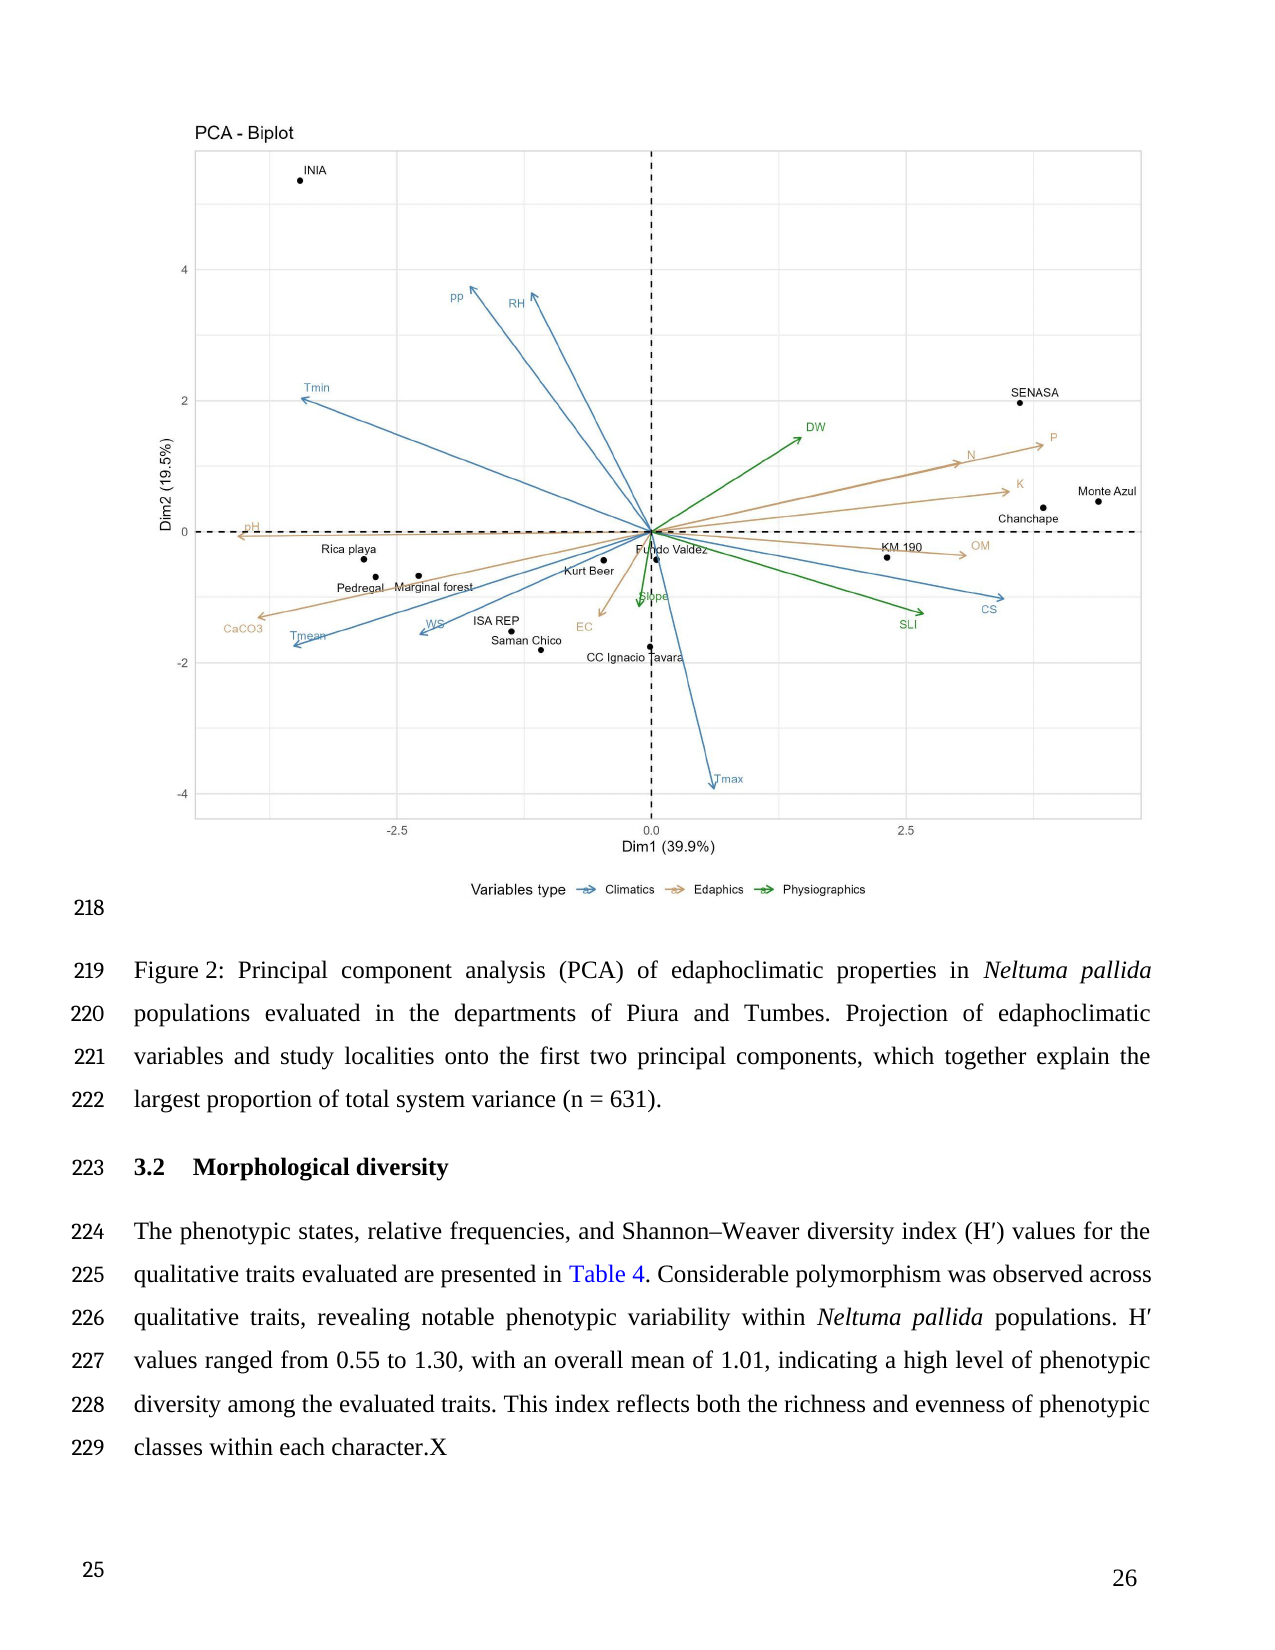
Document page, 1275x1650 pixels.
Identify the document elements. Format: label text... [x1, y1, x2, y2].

picture [152, 118, 1149, 916]
subtitle Morphological diversity [133, 1152, 1152, 1181]
